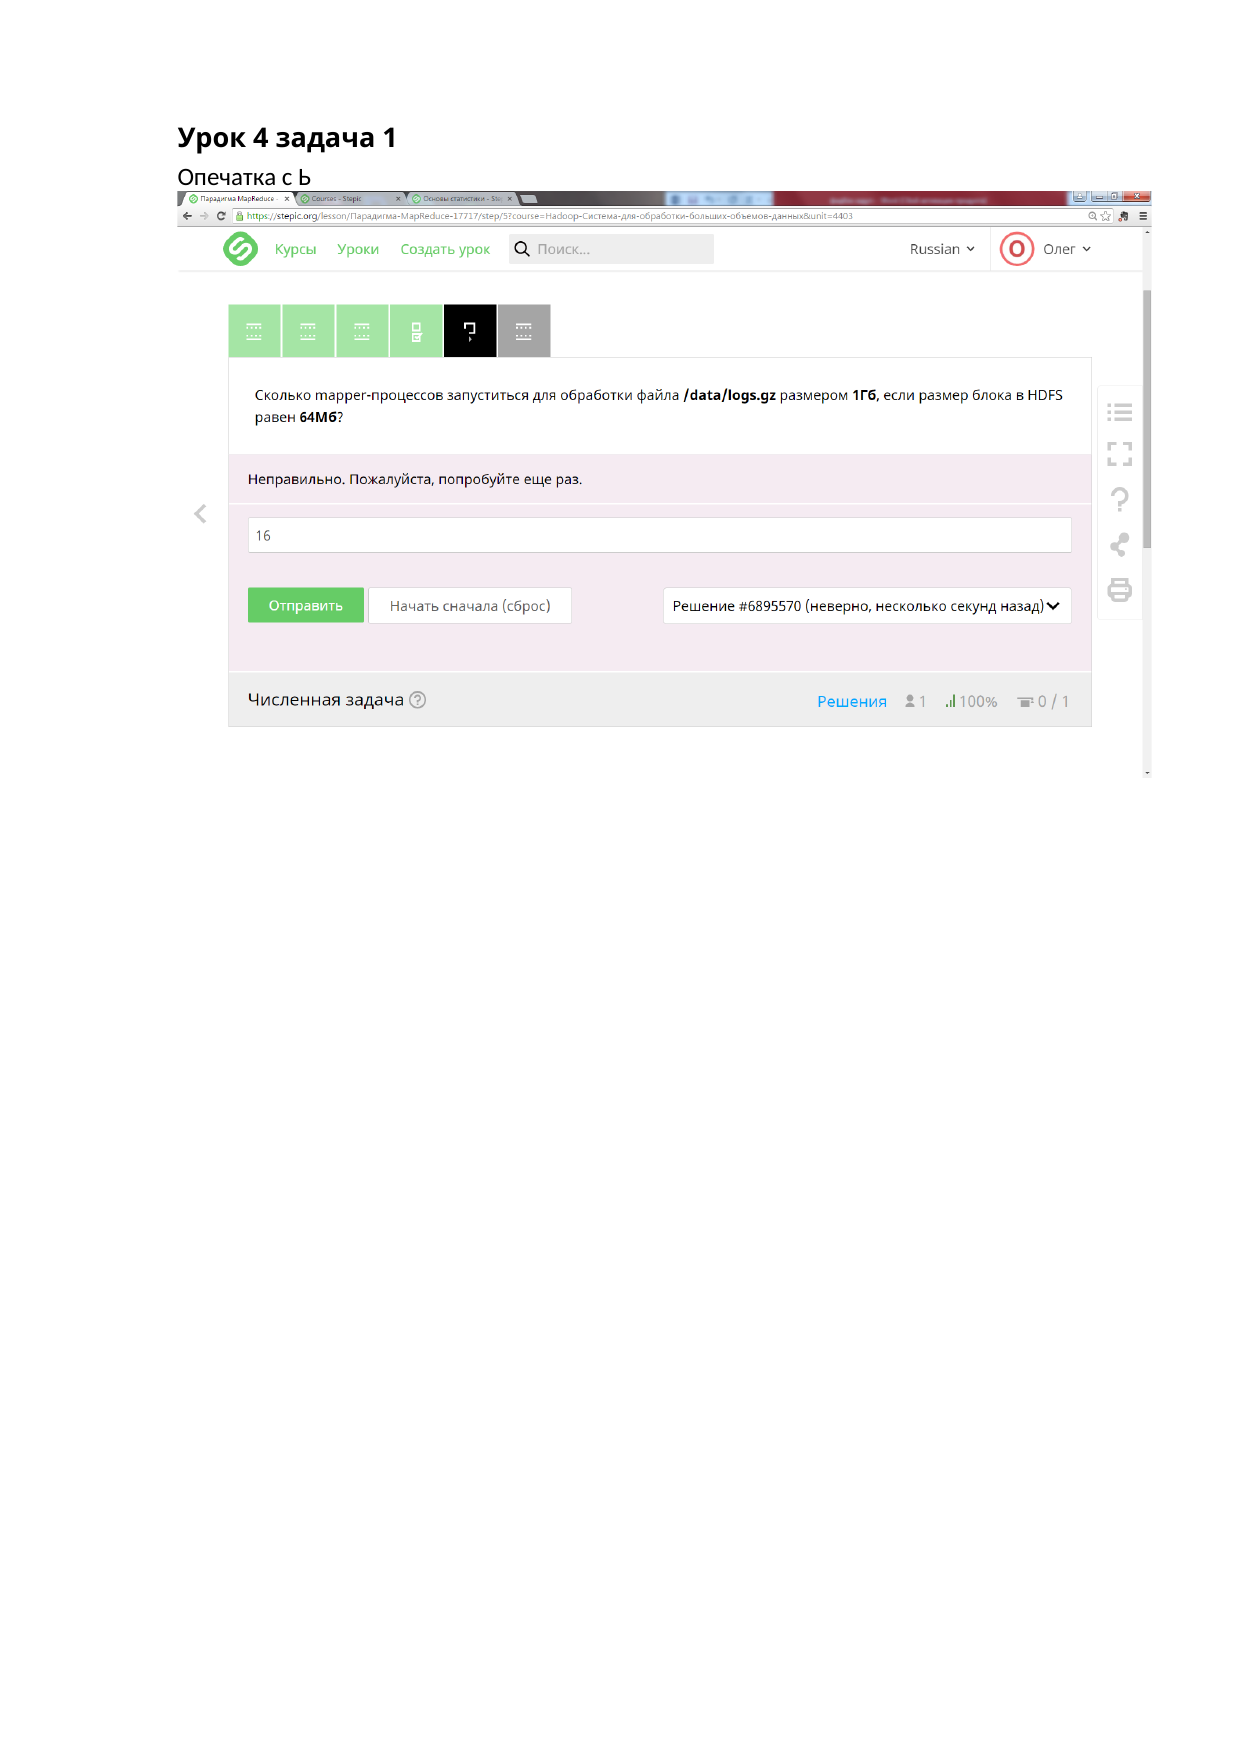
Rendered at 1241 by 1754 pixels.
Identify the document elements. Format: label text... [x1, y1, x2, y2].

picture [177, 191, 1152, 778]
subtitle Урок 4 задача 1 [177, 118, 1152, 155]
text Опечатка с Ь [177, 161, 1152, 191]
